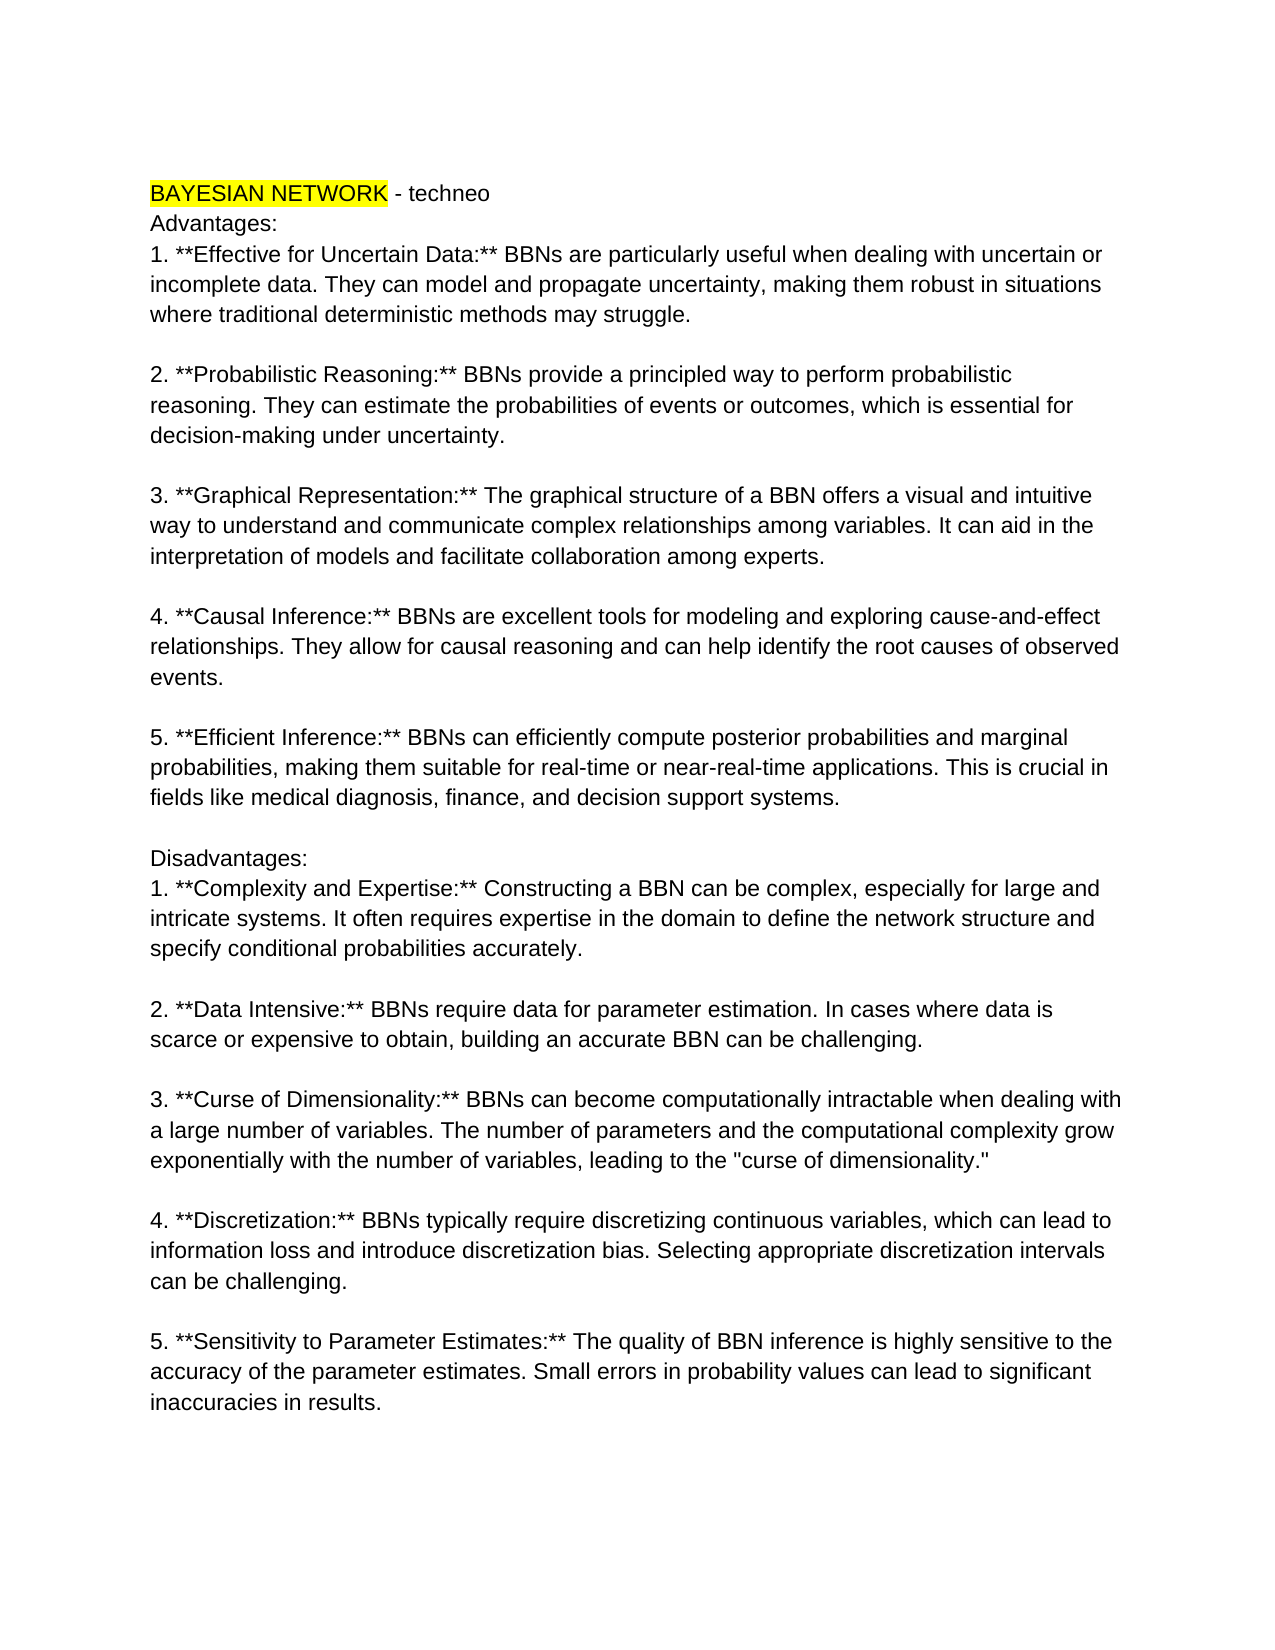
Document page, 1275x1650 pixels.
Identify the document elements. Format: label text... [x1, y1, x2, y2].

text Advantages: [150, 210, 1125, 237]
text 5. **Efficient Inference:** BBNs can efficiently compute posterior probabilities and marginal probabilities, making them suitable for real-time or near-real-time applications. This is crucial in fields like medical diagnosis, finance, and decision support systems. [150, 724, 1125, 811]
text BAYESIAN NETWORK - techneo [388, 180, 1125, 207]
text Disadvantages: [150, 845, 1125, 871]
text 5. **Sensitivity to Parameter Estimates:** The quality of BBN inference is highly sensitive to the accuracy of the parameter estimates. Small errors in probability values can lead to significant inaccuracies in results. [150, 1328, 1125, 1415]
text 4. **Causal Inference:** BBNs are excellent tools for modeling and exploring cause-and-effect relationships. They allow for causal reasoning and can help identify the root causes of observed events. [150, 603, 1125, 690]
text 2. **Data Intensive:** BBNs require data for parameter estimation. In cases where data is scarce or expensive to obtain, building an accurate BBN can be challenging. [150, 996, 1125, 1052]
text 1. **Complexity and Expertise:** Constructing a BBN can be complex, especially for large and intricate systems. It often requires expertise in the domain to define the network structure and specify conditional probabilities accurately. [150, 875, 1125, 962]
text 3. **Curse of Dimensionality:** BBNs can become computationally intractable when dealing with a large number of variables. The number of parameters and the computational complexity grow exponentially with the number of variables, leading to the "curse of dimensionality." [150, 1086, 1125, 1173]
text 3. **Graphical Representation:** The graphical structure of a BBN offers a visual and intuitive way to understand and communicate complex relationships among variables. It can aid in the interpretation of models and facilitate collaboration among experts. [150, 482, 1125, 569]
text 2. **Probabilistic Reasoning:** BBNs provide a principled way to perform probabilistic reasoning. They can estimate the probabilities of events or outcomes, which is essential for decision-making under uncertainty. [150, 361, 1125, 448]
text 1. **Effective for Uncertain Data:** BBNs are particularly useful when dealing with uncertain or incomplete data. They can model and propagate uncertainty, making them robust in situations where traditional deterministic methods may struggle. [150, 241, 1125, 327]
text 4. **Discretization:** BBNs typically require discretizing continuous variables, which can lead to information loss and introduce discretization bias. Selecting appropriate discretization intervals can be challenging. [150, 1207, 1125, 1294]
